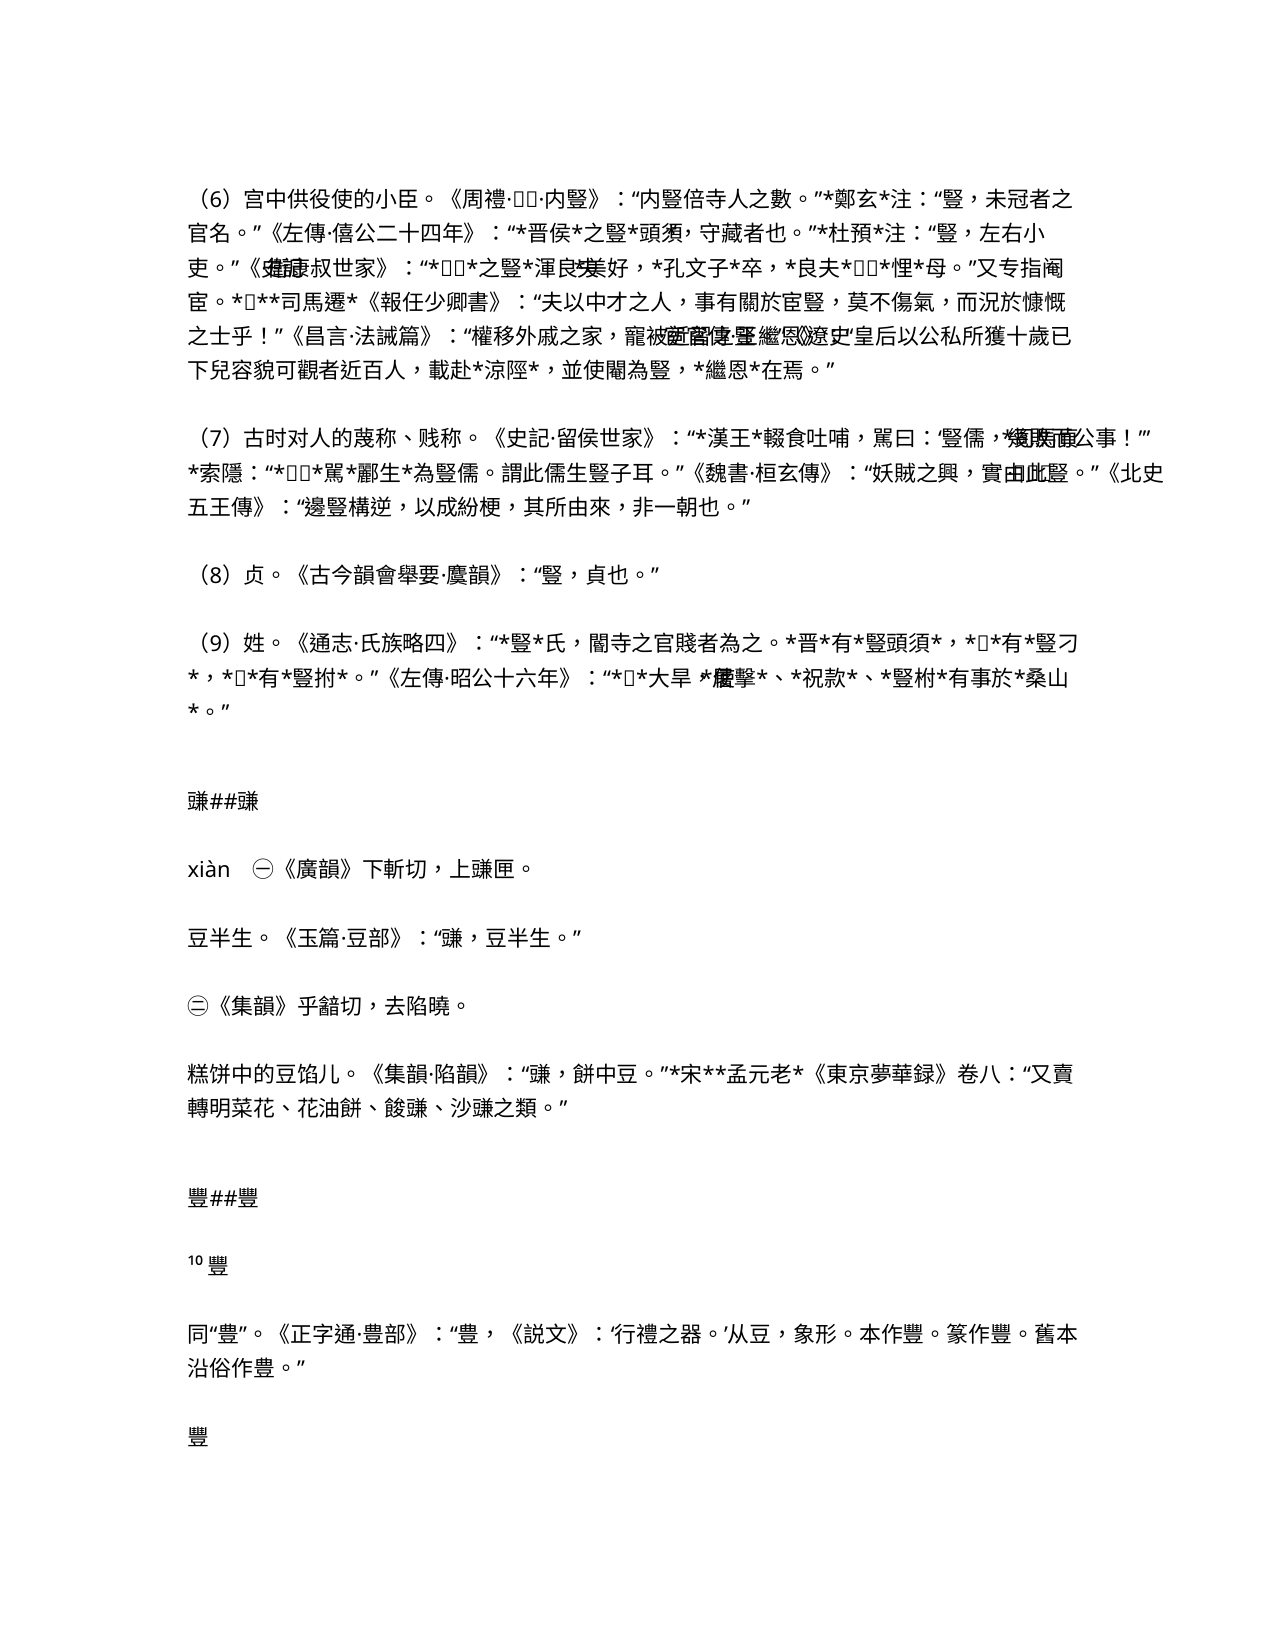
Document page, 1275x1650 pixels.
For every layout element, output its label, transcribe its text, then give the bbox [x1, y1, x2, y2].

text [187, 150, 1087, 761]
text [187, 1182, 1087, 1486]
text 豏##豏 xiàn ㊀《廣韻》下斬切，上豏匣。 豆半生。《玉篇·豆部》：“豏，豆半生。” ㊁《集韻》乎韽切，去陷曉。 糕饼中的豆馅儿。《集韻·陷韻》：“豏，餅中豆。”*宋**孟元老*《東京夢華録》卷八：“又賣轉明菜花、花油餅、餕豏、沙豏之類。” [187, 786, 1087, 1157]
